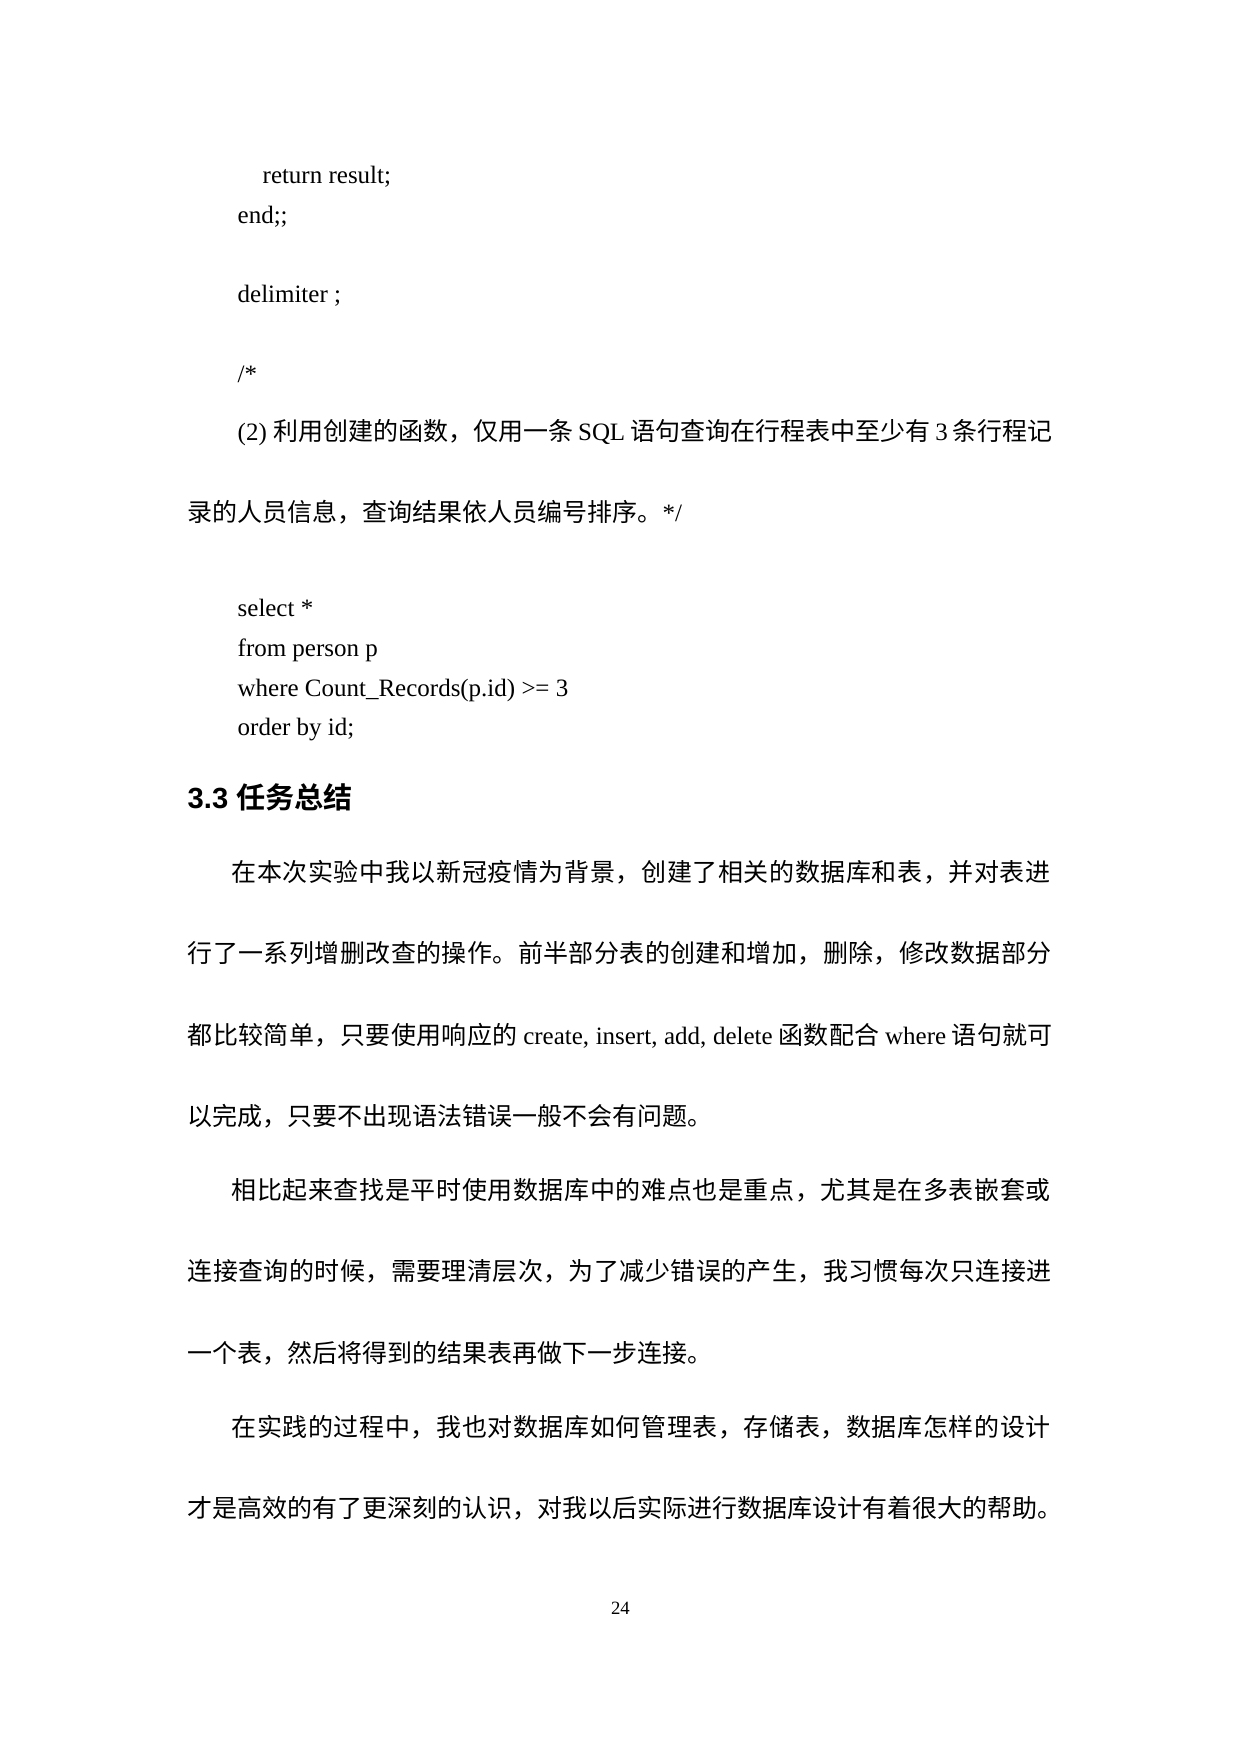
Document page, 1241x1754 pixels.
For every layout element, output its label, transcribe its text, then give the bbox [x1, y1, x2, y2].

text /* [187, 357, 1053, 389]
text select * [187, 592, 1053, 624]
text 在本次实验中我以新冠疫情为背景，创建了相关的数据库和表，并对表进行了一系列增删改查的操作。前半部分表的创建和增加，删除，修改数据部分都比较简单，只要使用响应的create, insert, add, delete函数配合where语句就可以完成，只要不出现语法错误一般不会有问题。 [187, 838, 1053, 1147]
text order by id; [187, 711, 1053, 743]
text end;; [187, 198, 1053, 231]
text where Count_Records(p.id) >= 3 [187, 671, 1053, 703]
subtitle 3.3 任务总结 [187, 763, 1053, 828]
text 在实践的过程中，我也对数据库如何管理表，存储表，数据库怎样的设计才是高效的有了更深刻的认识，对我以后实际进行数据库设计有着很大的帮助。 [187, 1393, 1053, 1539]
text delimiter ; [187, 277, 1053, 310]
text (2) 利用创建的函数，仅用一条SQL语句查询在行程表中至少有3条行程记录的人员信息，查询结果依人员编号排序。*/ [187, 397, 1053, 543]
text 相比起来查找是平时使用数据库中的难点也是重点，尤其是在多表嵌套或连接查询的时候，需要理清层次，为了减少错误的产生，我习惯每次只连接进一个表，然后将得到的结果表再做下一步连接。 [187, 1156, 1053, 1384]
text from person p [187, 631, 1053, 664]
text return result; [187, 158, 1053, 191]
